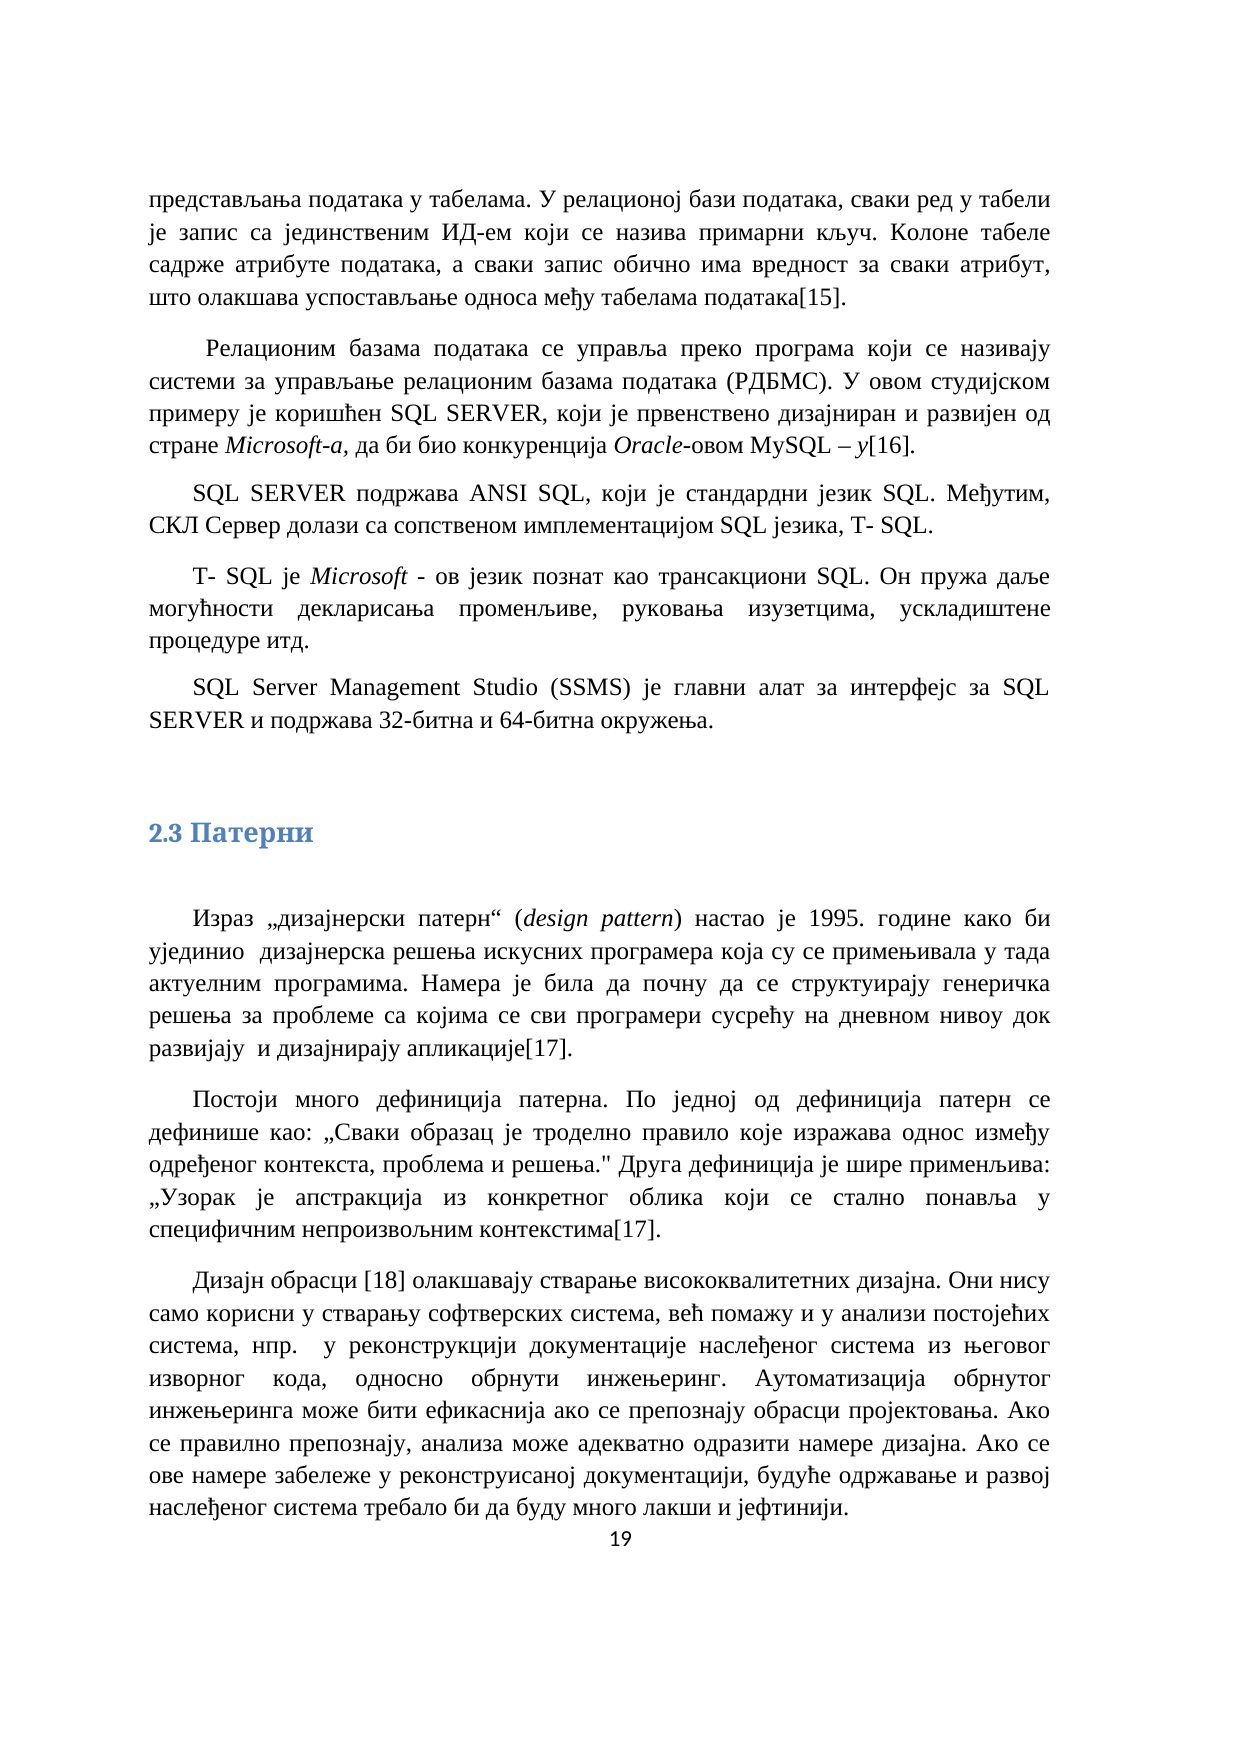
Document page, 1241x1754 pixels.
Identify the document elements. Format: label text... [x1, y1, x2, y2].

text Постоји много дефиниција патерна. По једној од дефиниција патерн се дефинише као: „Сваки образац је троделно правило које изражава однос између одређеног контекста, проблема и решења." Друга дефиниција је шире применљива: „Узорак је апстракција из конкретног облика који се стално понавља у специфичним непроизвољним контекстима[17]. [148, 1084, 1051, 1243]
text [148, 184, 1051, 310]
text SQL Server Management Studio (SSMS) је главни алат за интерфејс за SQL SERVER и подржава 32-битна и 64-битна окружења. [148, 672, 1051, 734]
text SQL SERVER подржава ANSI SQL, који је стандардни језик SQL. Међутим, СКЛ Сервер долази са сопственом имплементацијом SQL језика, Т- SQL. [148, 478, 1051, 539]
text Дизајн обрасци [18] олакшавају стварање висококвалитетних дизајна. Они нису само корисни у стварању софтверских система, већ помажу и у анализи постојећих система, нпр. у pеконструкцији документације наслеђеног система из његовог изворног кода, односно обрнути инжењеринг. Аутоматизација обрнутог инжењеринга може бити ефикаснија ако се препознају обрасци пројектовања. Ако се правилно препознају, анализа може адекватно одразити намере дизајна. Ако се ове намере забележе у реконструисаној документацији, будуће одржавање и развој наслеђеног система требало би да буду много лакши и јефтинији. [148, 1266, 1051, 1521]
text Израз „дизајнерски патерн“ (design pattern) настао је 1995. године како би ујединио дизајнерска решења искусних програмера која су се примењивала у тада актуелним програмима. Намера је била да почну да се структуирају генеричка решења за проблеме са којима се сви програмери сусрећу на дневном нивоу док развијају и дизајнирају апликације[17]. [148, 903, 1051, 1062]
subtitle 2.3 Патерни [148, 818, 1091, 849]
text Т- SQL је Microsoft - ов језик познат као трансакциони SQL. Он пружа даље могућности декларисања променљиве, руковања изузетцима, ускладиштене процедуре итд. [148, 561, 1051, 654]
text Релационим базама података се управља преко програма који се називају системи за управљање релационим базама података (РДБМС). У овом студијском примеру је коришћен SQL SERVER, који је првенствено дизајниран и развијен од стране Microsoft-a, да би био конкуренција Oracle-овом MySQL – у[16]. [148, 333, 1051, 459]
